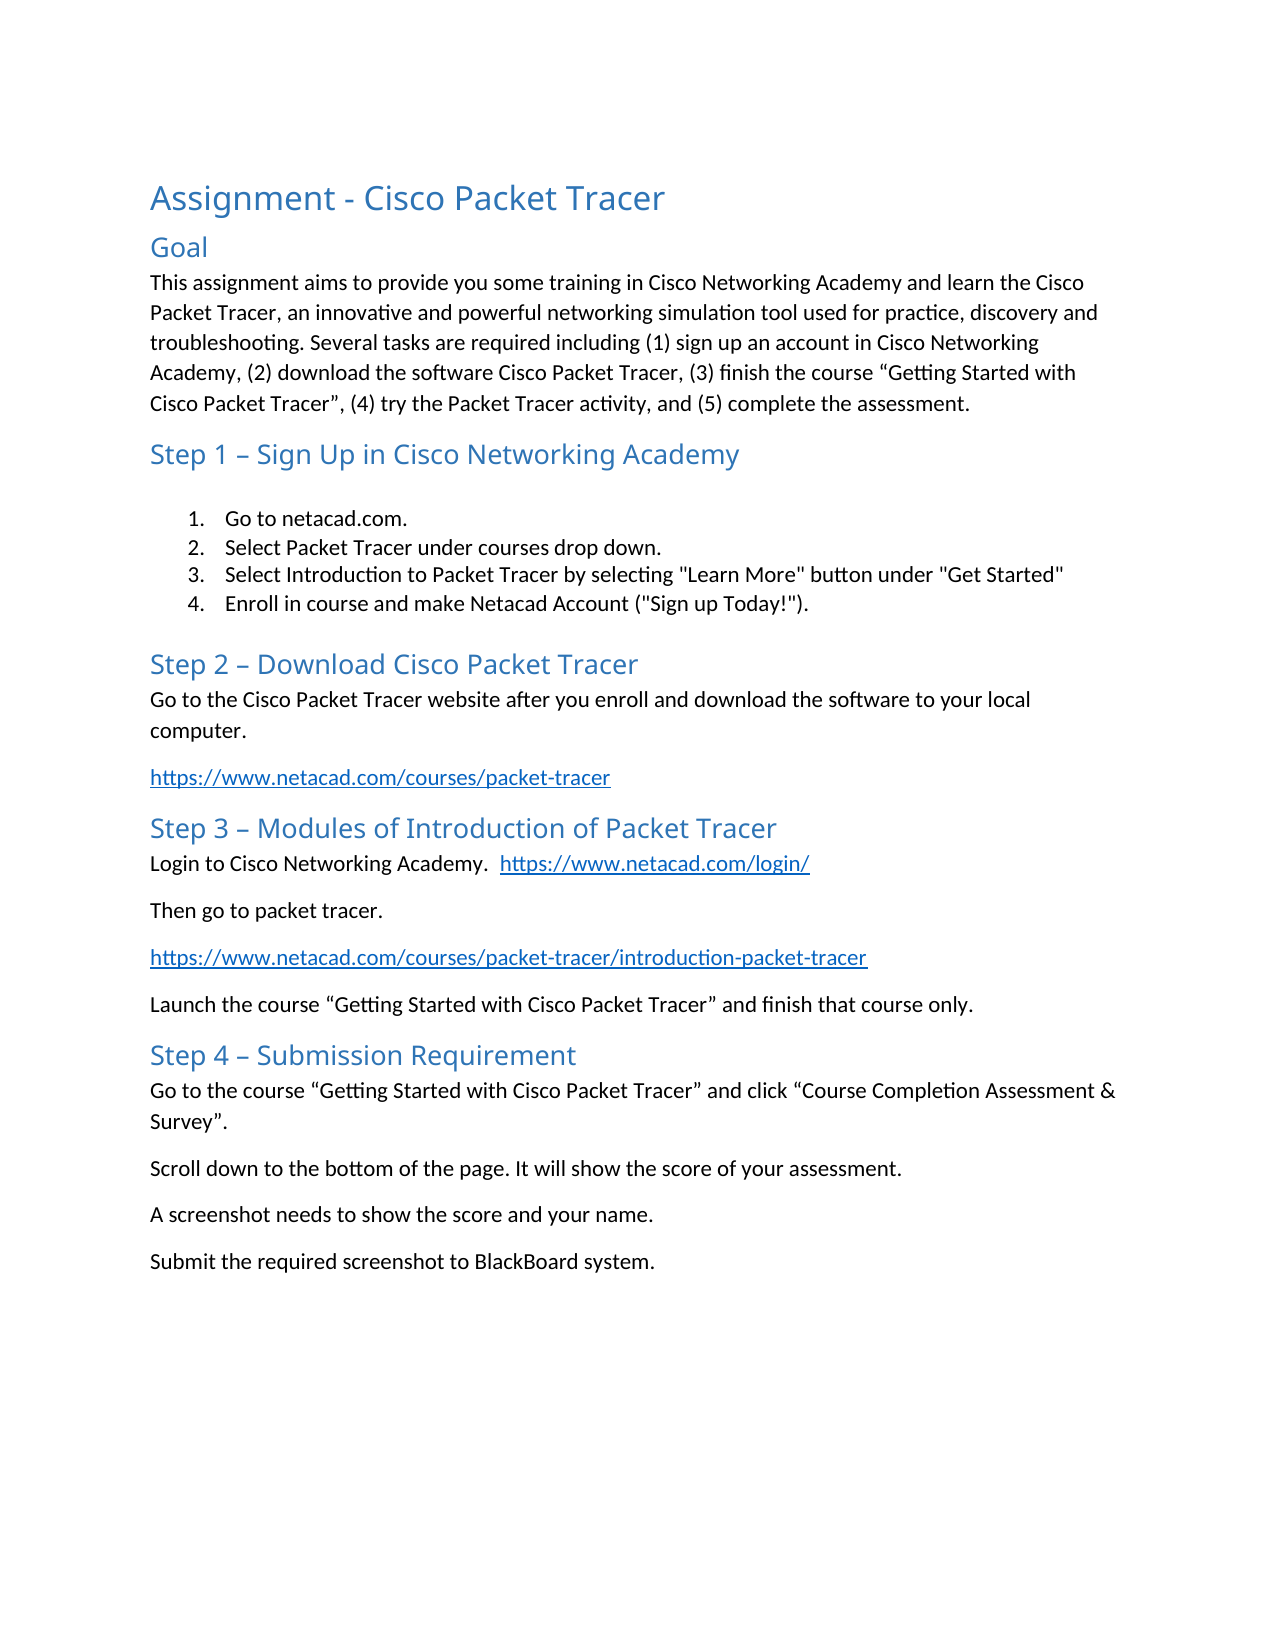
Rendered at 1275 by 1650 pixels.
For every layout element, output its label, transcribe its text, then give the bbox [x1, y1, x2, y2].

text Go to the course “Getting Started with Cisco Packet Tracer” and click “Course Completion Assessment & Survey”. [150, 1077, 1125, 1135]
text Scroll down to the bottom of the page. It will show the score of your assessment. [150, 1154, 1125, 1182]
subtitle Step 3 – Modules of Introduction of Packet Tracer [150, 809, 1125, 846]
text https://www.netacad.com/courses/packet-tracer/introduction-packet-tracer [150, 943, 1125, 971]
text Then go to packet tracer. [150, 896, 1125, 924]
subtitle Step 2 – Download Cisco Packet Tracer [150, 646, 1125, 683]
text Login to Cisco Networking Academy. https://www.netacad.com/login/ [150, 849, 1125, 877]
text Launch the course “Getting Started with Cisco Packet Tracer” and finish that course only. [150, 990, 1125, 1018]
subtitle Step 1 – Sign Up in Cisco Networking Academy [150, 436, 1125, 472]
list Go to netacad.com. [187, 504, 1125, 533]
subtitle Goal [150, 228, 1125, 265]
text This assignment aims to provide you some training in Cisco Networking Academy and learn the Cisco Packet Tracer, an innovative and powerful networking simulation tool used for practice, discovery and troubleshooting. Several tasks are required including (1) sign up an account in Cisco Networking Academy, (2) download the software Cisco Packet Tracer, (3) finish the course “Getting Started with Cisco Packet Tracer”, (4) try the Packet Tracer activity, and (5) complete the assessment. [150, 268, 1125, 417]
list Enroll in course and make Netacad Account ("Sign up Today!"). [187, 589, 1125, 617]
text Go to the Cisco Packet Tracer website after you enroll and download the software to your local computer. [150, 686, 1125, 744]
subtitle Step 4 – Submission Requirement [150, 1037, 1125, 1074]
text https://www.netacad.com/courses/packet-tracer [150, 763, 1125, 791]
text A screenshot needs to show the score and your name. [150, 1201, 1125, 1229]
subtitle Assignment - Cisco Packet Tracer [150, 175, 1125, 220]
list Select Packet Tracer under courses drop down. [187, 533, 1125, 561]
text Submit the required screenshot to BlackBoard system. [150, 1247, 1125, 1276]
list Select Introduction to Packet Tracer by selecting "Learn More" button under "Get Started" [187, 561, 1125, 589]
